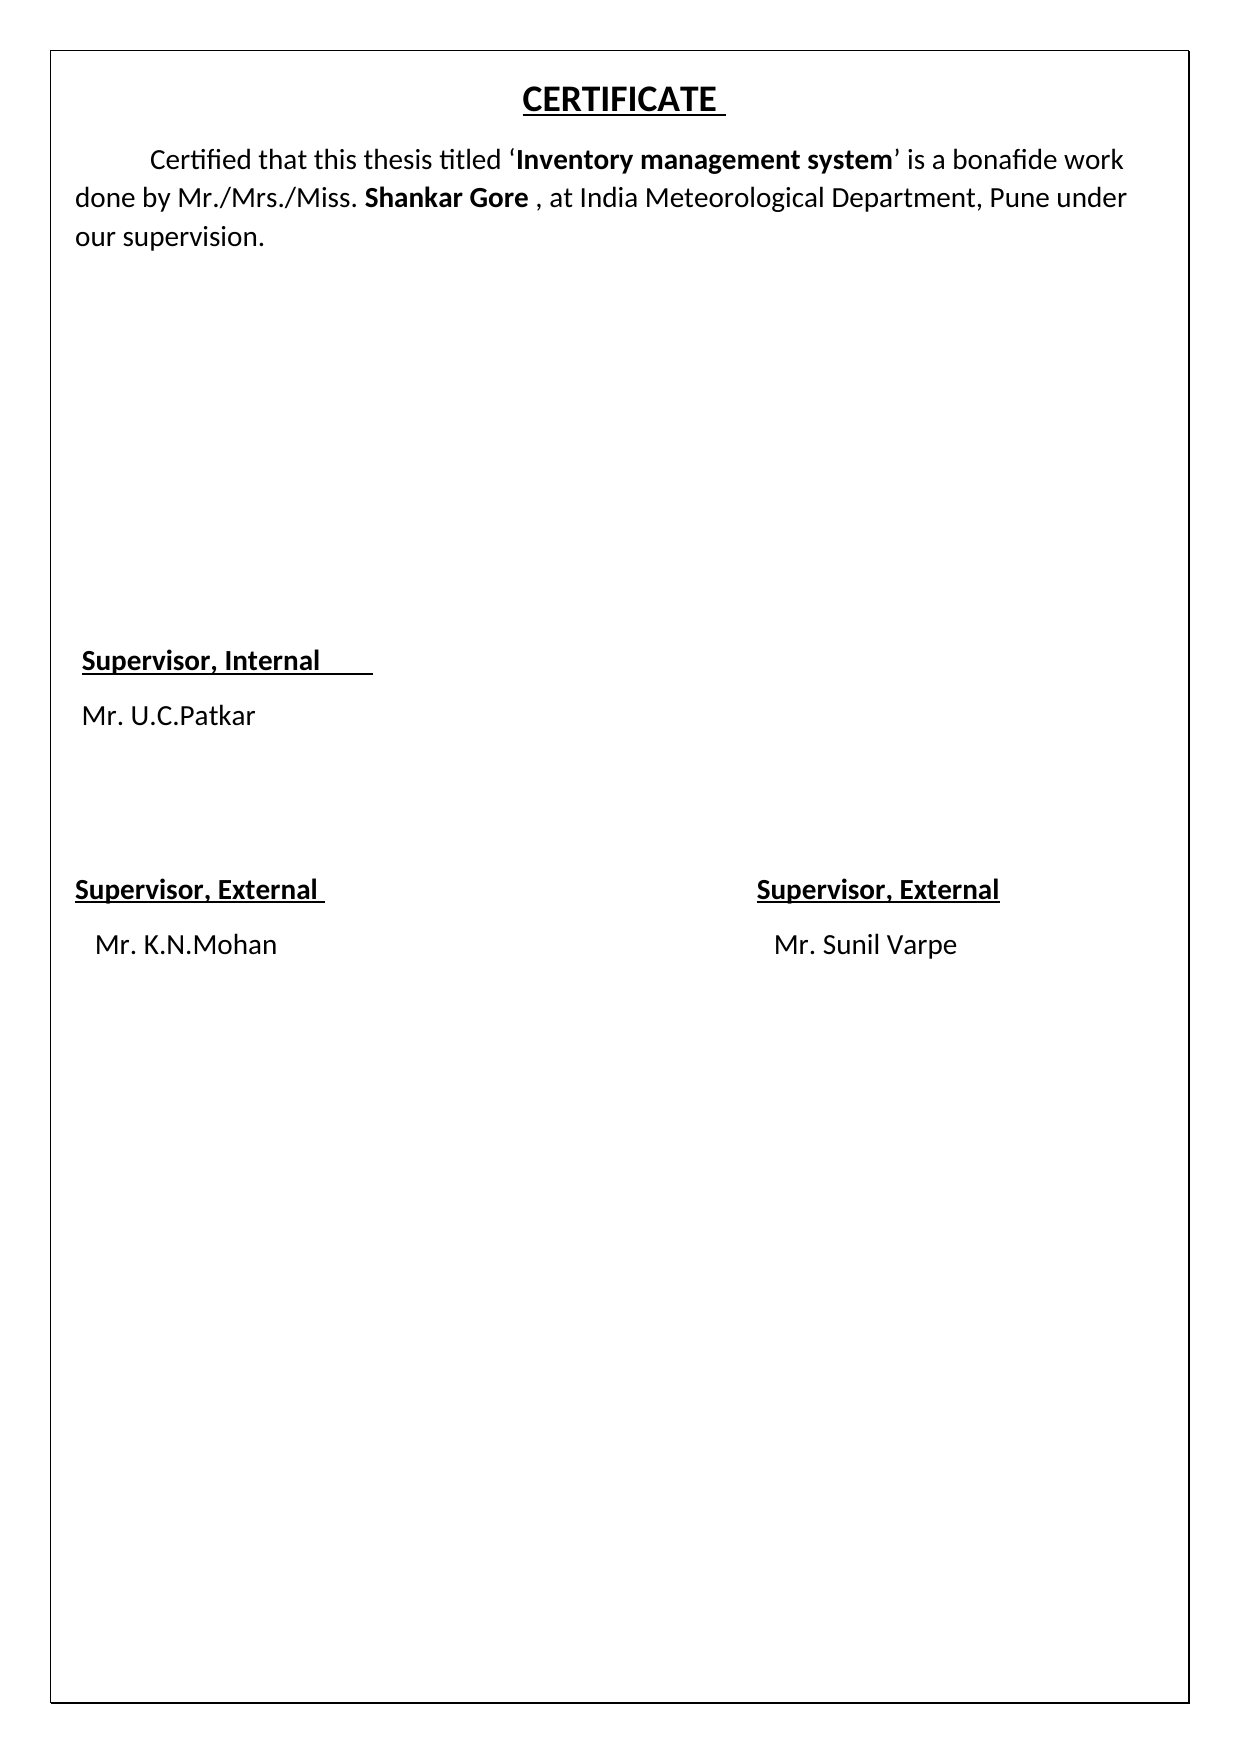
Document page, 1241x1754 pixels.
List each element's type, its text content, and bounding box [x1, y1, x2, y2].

text Supervisor, External Supervisor, External [75, 871, 1164, 907]
text Mr. K.N.Mohan Mr. Sunil Varpe [75, 926, 1164, 962]
text Mr. U.C.Patkar [75, 697, 1164, 733]
text Supervisor, Internal [75, 642, 1164, 678]
text CERTIFICATE [75, 75, 1164, 121]
text Certified that this thesis titled ‘Inventory management system’ is a bonafide work done by Mr./Mrs./Miss. Shankar Gore , at India Meteorological Department, Pune under our supervision. [75, 141, 1164, 254]
